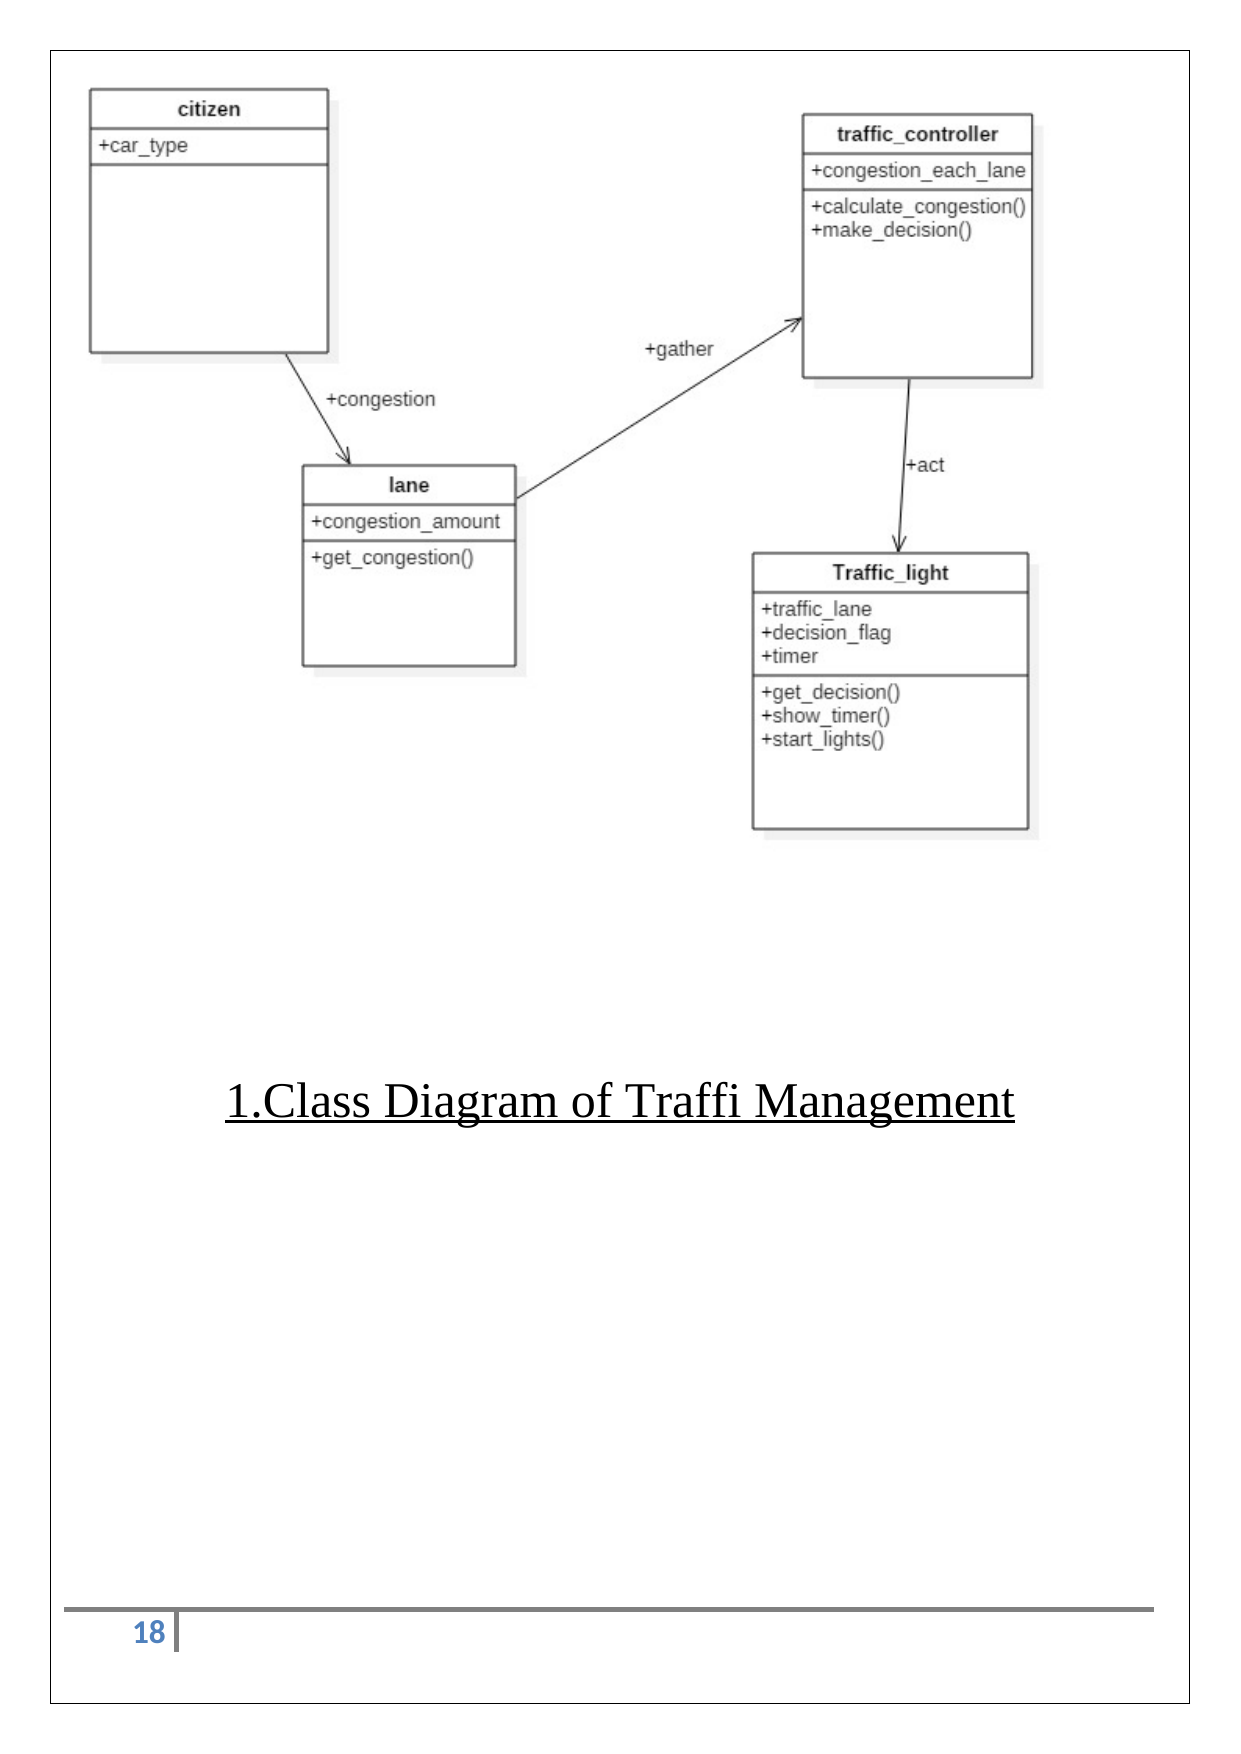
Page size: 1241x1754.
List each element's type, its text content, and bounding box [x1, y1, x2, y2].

text 1.Class Diagram of Traffi Management [75, 1071, 1165, 1128]
picture [75, 75, 1094, 892]
